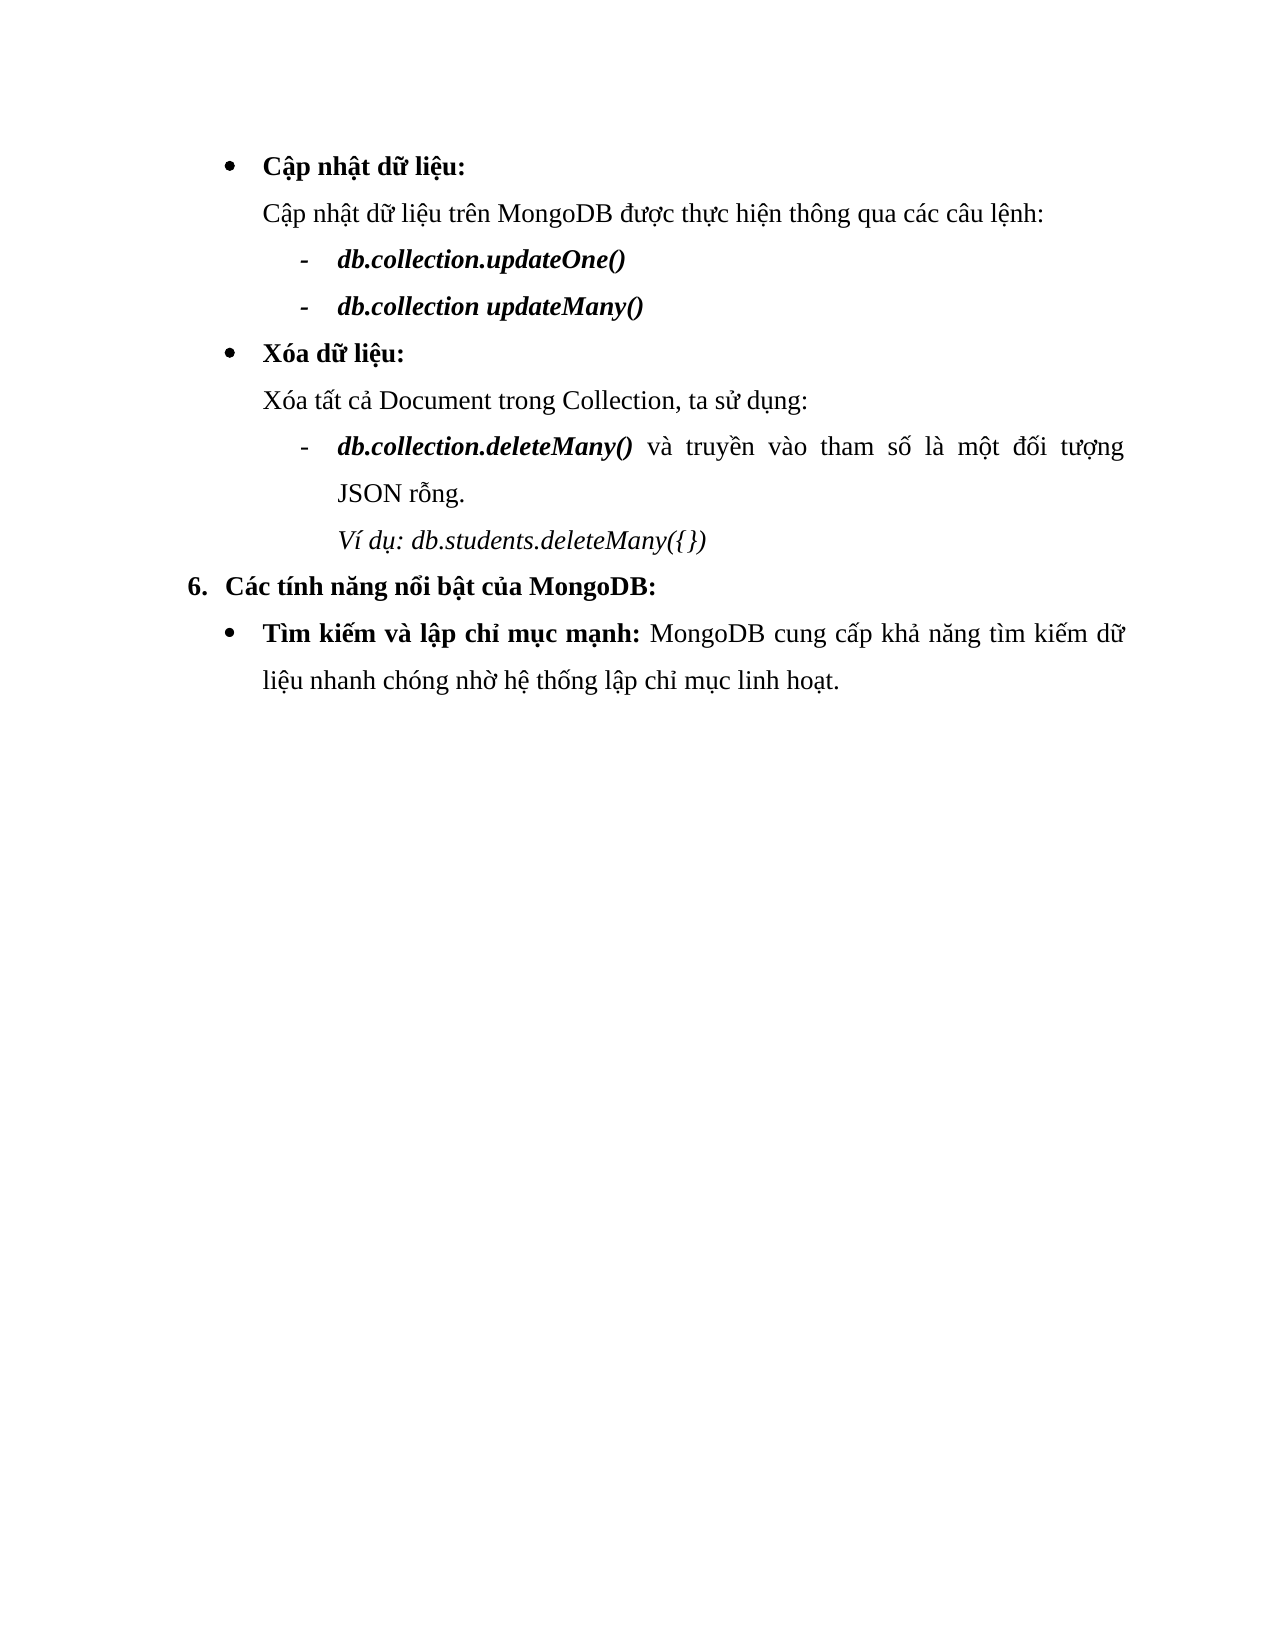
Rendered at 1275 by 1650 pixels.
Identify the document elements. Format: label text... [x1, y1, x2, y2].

list db.collection.updateOne() [300, 243, 1125, 275]
list Ví dụ: db.students.deleteMany({}) [337, 524, 1125, 555]
list Xóa dữ liệu: [225, 337, 1125, 368]
list db.collection updateMany() [300, 290, 1125, 321]
list Cập nhật dữ liệu trên MongoDB được thực hiện thông qua các câu lệnh: [262, 197, 1125, 228]
list Cập nhật dữ liệu: [225, 150, 1125, 181]
list Tìm kiếm và lập chỉ mục mạnh: MongoDB cung cấp khả năng tìm kiếm dữ liệu nhanh chóng nhờ hệ thống lập chỉ mục linh hoạt. [225, 617, 1125, 695]
list db.collection.deleteMany() và truyền vào tham số là một đối tượng JSON rỗng. [300, 430, 1125, 508]
list Các tính năng nổi bật của MongoDB: [187, 570, 1125, 602]
list Xóa tất cả Document trong Collection, ta sử dụng: [262, 384, 1125, 415]
